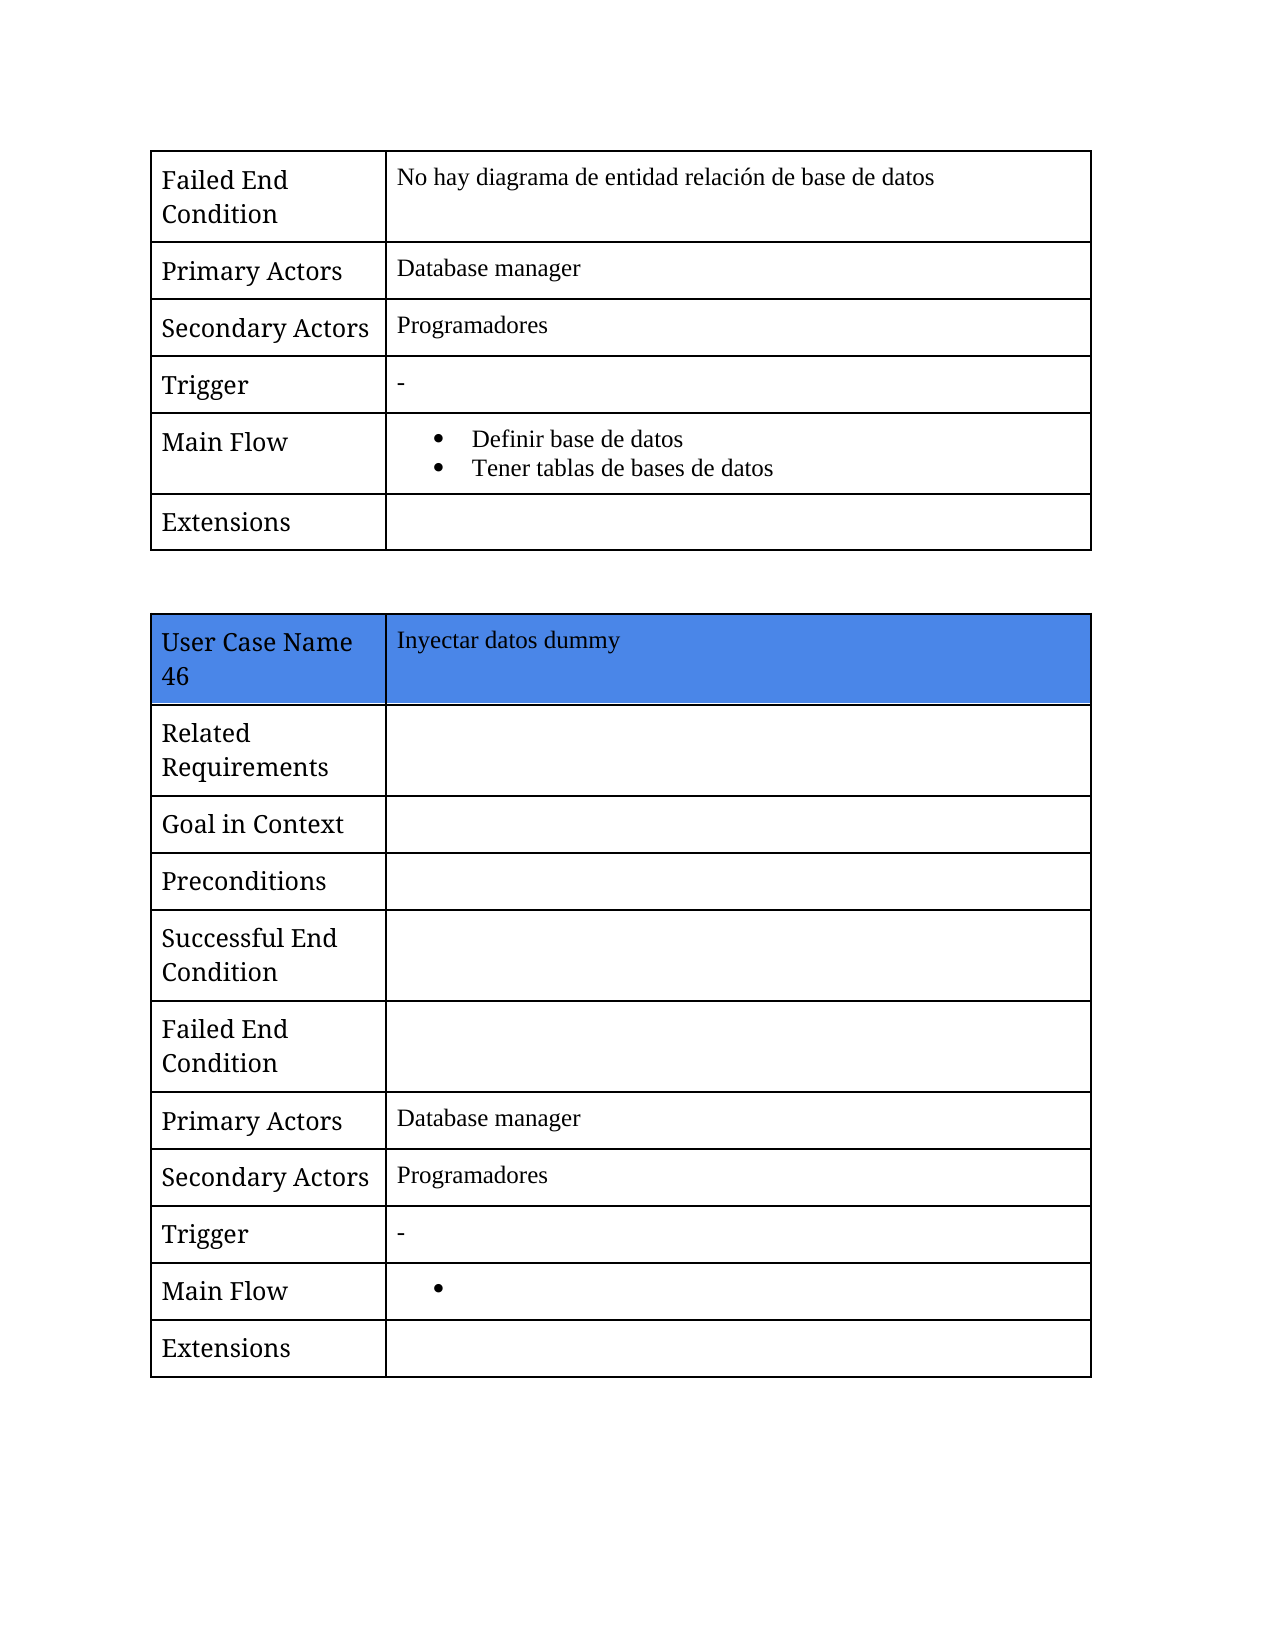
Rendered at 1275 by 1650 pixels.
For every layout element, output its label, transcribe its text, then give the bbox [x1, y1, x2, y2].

table_cell [387, 1002, 1090, 1091]
table_cell [387, 1264, 1090, 1318]
table_cell Programadores [387, 1150, 1090, 1204]
table_cell - [387, 357, 1090, 412]
table_cell [387, 1321, 1090, 1376]
table_cell Goal in Context [152, 797, 385, 852]
table_cell [387, 797, 1090, 852]
table_cell - [387, 1207, 1090, 1262]
table_cell [387, 706, 1090, 794]
table_cell [387, 854, 1090, 908]
table_cell Main Flow [152, 1264, 385, 1318]
table_cell Definir base de datos Tener tablas de bases de datos [387, 414, 1090, 492]
table_cell Database manager [387, 243, 1090, 298]
table_cell Main Flow [152, 414, 385, 492]
table_cell Programadores [387, 300, 1090, 355]
table_cell Primary Actors [152, 1093, 385, 1148]
table_cell Successful End Condition [152, 911, 385, 999]
table_cell Primary Actors [152, 243, 385, 298]
table_cell Failed End Condition [152, 1002, 385, 1091]
table_cell Preconditions [152, 854, 385, 908]
table_cell Trigger [152, 357, 385, 412]
table_cell Secondary Actors [152, 300, 385, 355]
table_cell Failed End Condition [152, 152, 385, 241]
table_cell [387, 911, 1090, 999]
table_cell No hay diagrama de entidad relación de base de datos [387, 152, 1090, 241]
table_cell Secondary Actors [152, 1150, 385, 1204]
table_header User Case Name 46 [152, 615, 385, 703]
table_cell [387, 495, 1090, 549]
table_cell Related Requirements [152, 706, 385, 794]
table_header Inyectar datos dummy [387, 615, 1090, 703]
table_cell Extensions [152, 1321, 385, 1376]
table_cell Trigger [152, 1207, 385, 1262]
table_cell Extensions [152, 495, 385, 549]
table_cell Database manager [387, 1093, 1090, 1148]
